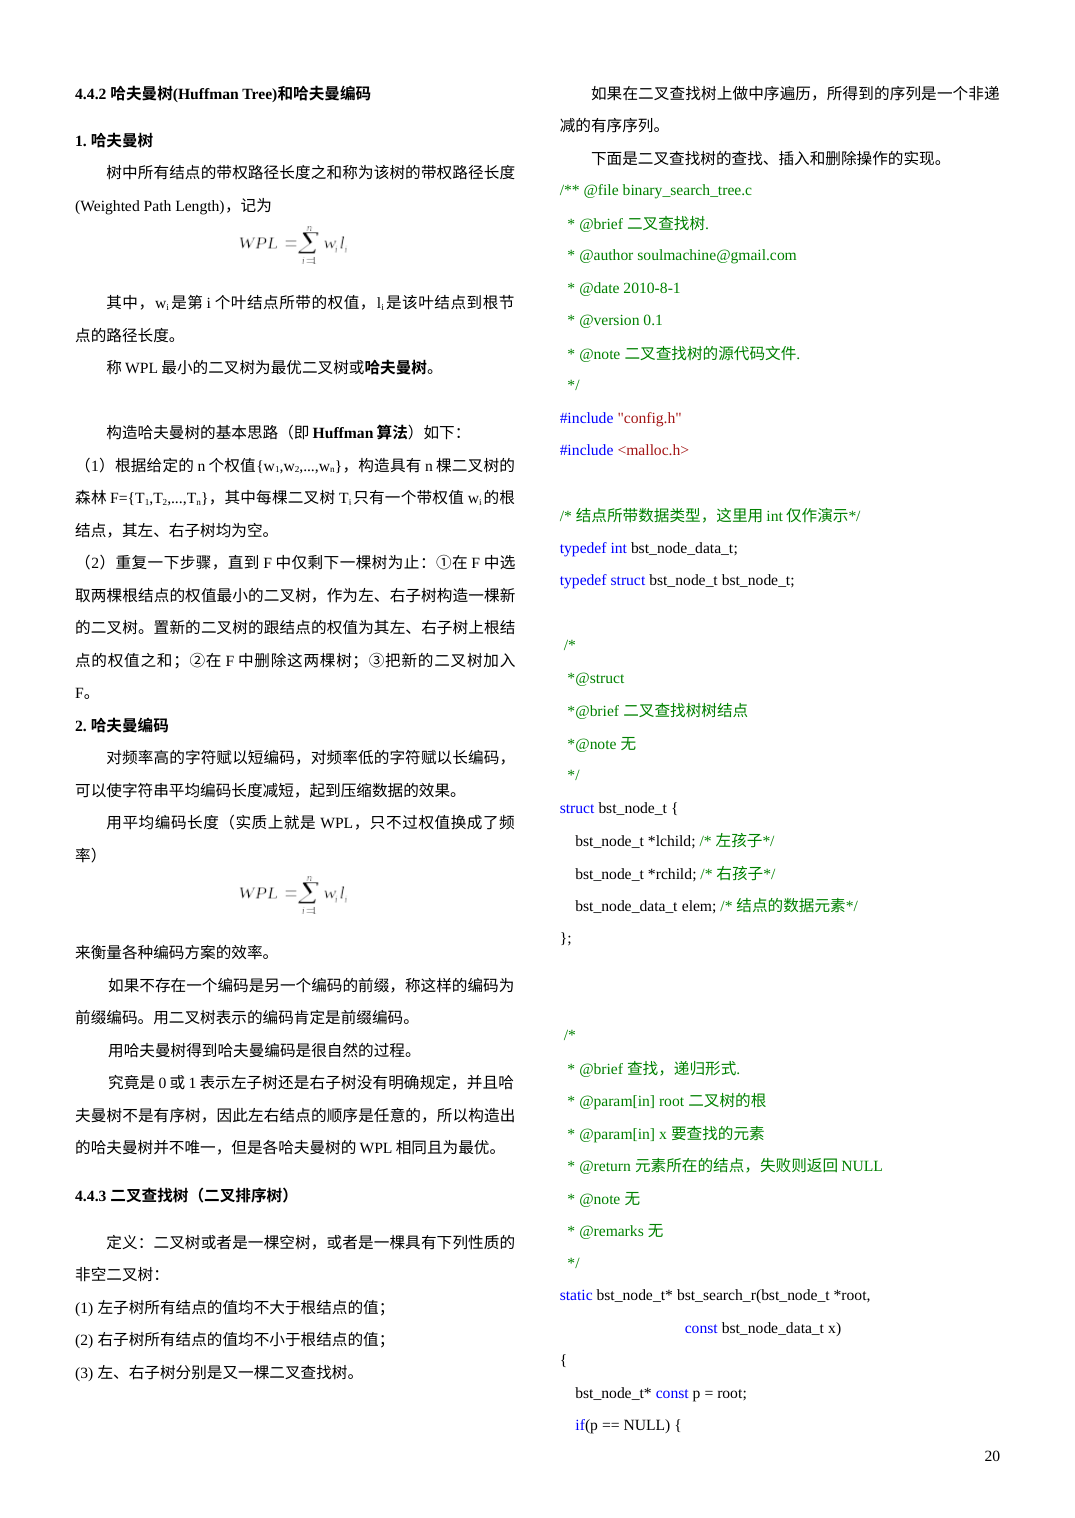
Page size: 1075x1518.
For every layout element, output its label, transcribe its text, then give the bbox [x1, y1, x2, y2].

text if(p == NULL) { [559, 1409, 1000, 1441]
text 如果不存在一个编码是另一个编码的前缀，称这样的编码为前缀编码。用二叉树表示的编码肯定是前缀编码。 [75, 968, 515, 1033]
text 2. 哈夫曼编码 [75, 708, 515, 741]
text * @date 2010-8-1 [559, 271, 1000, 304]
text 其中，wi是第i个叶结点所带的权值，li是该叶结点到根节点的路径长度。 [75, 286, 515, 351]
text （2）重复一下步骤，直到F中仅剩下一棵树为止：①在F中选取两棵根结点的权值最小的二叉树，作为左、右子树构造一棵新的二叉树。置新的二叉树的跟结点的权值为其左、右子树上根结点的权值之和；②在F中删除这两棵树；③把新的二叉树加入F。 [75, 546, 515, 708]
text * @return 元素所在的结点，失败则返回NULL [559, 1149, 1000, 1181]
text * @remarks 无 [559, 1214, 1000, 1246]
text const bst_node_data_t x) [559, 1311, 1000, 1344]
text bst_node_t *rchild; /* 右孩子*/ [559, 856, 1000, 889]
text typedef int bst_node_data_t; [559, 531, 1000, 564]
text 下面是二叉查找树的查找、插入和删除操作的实现。 [559, 141, 1000, 174]
text 1. 哈夫曼树 [75, 123, 515, 156]
text * @param[in] root 二叉树的根 [559, 1084, 1000, 1116]
subtitle 4.4.3 二叉查找树（二叉排序树） [75, 1178, 515, 1211]
text #include <malloc.h> [559, 434, 1000, 466]
text */ [559, 1246, 1000, 1279]
text * @param[in] x 要查找的元素 [559, 1116, 1000, 1149]
text (2) 右子树所有结点的值均不小于根结点的值； [75, 1323, 515, 1355]
text bst_node_t *lchild; /* 左孩子*/ [559, 824, 1000, 856]
text 对频率高的字符赋以短编码，对频率低的字符赋以长编码，可以使字符串平均编码长度减短，起到压缩数据的效果。 [75, 741, 515, 806]
text { [559, 1344, 1000, 1376]
text 用哈夫曼树得到哈夫曼编码是很自然的过程。 [75, 1033, 515, 1066]
text bst_node_t* const p = root; [559, 1376, 1000, 1409]
text 树中所有结点的带权路径长度之和称为该树的带权路径长度(Weighted Path Length)，记为 [75, 156, 515, 221]
text *@struct [559, 661, 1000, 694]
text }; [559, 921, 1000, 954]
text *@brief 二叉查找树树结点 [559, 694, 1000, 726]
text */ [559, 369, 1000, 401]
text 构造哈夫曼树的基本思路（即Huffman算法）如下： [75, 416, 515, 448]
text static bst_node_t* bst_search_r(bst_node_t *root, [559, 1279, 1000, 1311]
text #include "config.h" [559, 401, 1000, 434]
text 究竟是0或1表示左子树还是右子树没有明确规定，并且哈夫曼树不是有序树，因此左右结点的顺序是任意的，所以构造出的哈夫曼树并不唯一，但是各哈夫曼树的WPL相同且为最优。 [75, 1066, 515, 1163]
text /* [559, 1019, 1000, 1051]
text 来衡量各种编码方案的效率。 [75, 936, 515, 968]
text /** @file binary_search_tree.c [559, 174, 1000, 206]
text /* 结点所带数据类型，这里用int仅作演示*/ [559, 499, 1000, 531]
text 用平均编码长度（实质上就是WPL，只不过权值换成了频率） [75, 806, 515, 871]
text struct bst_node_t { [559, 791, 1000, 824]
text (1) 左子树所有结点的值均不大于根结点的值； [75, 1290, 515, 1323]
text /* [559, 629, 1000, 661]
text * @note 二叉查找树的源代码文件. [559, 336, 1000, 369]
text bst_node_data_t elem; /* 结点的数据元素*/ [559, 889, 1000, 921]
text */ [559, 759, 1000, 791]
text * @brief 查找，递归形式. [559, 1051, 1000, 1084]
text 如果在二叉查找树上做中序遍历，所得到的序列是一个非递减的有序序列。 [559, 76, 1000, 141]
subtitle 4.4.2 哈夫曼树(Huffman Tree)和哈夫曼编码 [75, 76, 515, 109]
text （1）根据给定的n个权值{w1,w2,...,wn}，构造具有n棵二叉树的森林F={T1,T2,...,Tn}，其中每棵二叉树Ti只有一个带权值wi的根结点，其左、右子树均为空。 [75, 448, 515, 546]
text *@note 无 [559, 726, 1000, 759]
text * @version 0.1 [559, 304, 1000, 336]
text * @brief 二叉查找树. [559, 206, 1000, 239]
text * @author soulmachine@gmail.com [559, 239, 1000, 271]
text * @note 无 [559, 1181, 1000, 1214]
text 称WPL最小的二叉树为最优二叉树或哈夫曼树。 [75, 351, 515, 383]
text typedef struct bst_node_t bst_node_t; [559, 564, 1000, 596]
text (3) 左、右子树分别是又一棵二叉查找树。 [75, 1355, 515, 1388]
text 定义：二叉树或者是一棵空树，或者是一棵具有下列性质的非空二叉树： [75, 1225, 515, 1290]
